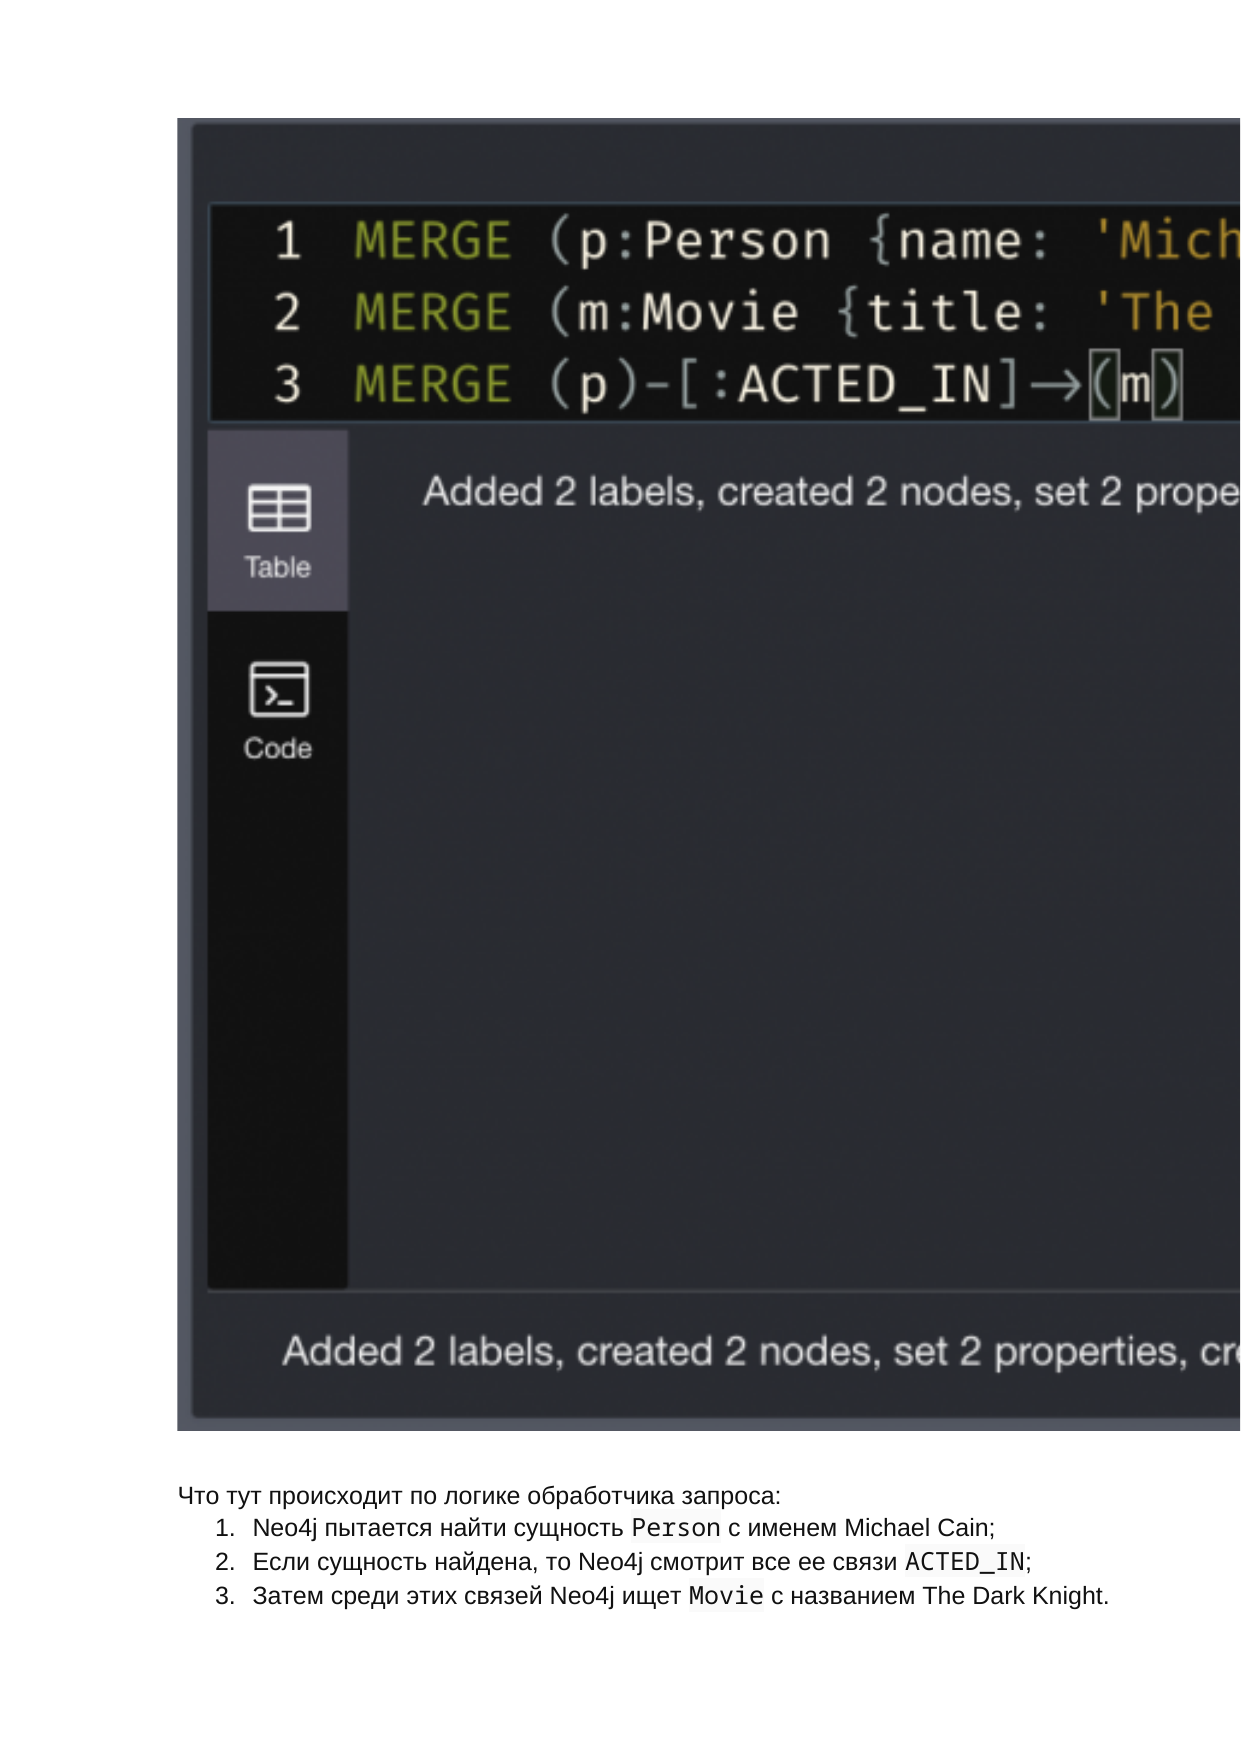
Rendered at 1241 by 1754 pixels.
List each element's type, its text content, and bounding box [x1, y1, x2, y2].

list Затем среди этих связей Neo4j ищет Movie с названием The Dark Knight. [215, 1577, 1152, 1612]
list Если сущность найдена, то Neo4j смотрит все ее связи ACTED_IN; [215, 1543, 1152, 1577]
list Neo4j пытается найти сущность Person с именем Michael Cain; [215, 1509, 631, 1543]
picture [177, 118, 1241, 1431]
list Neo4j пытается найти сущность Person с именем Michael Cain; [721, 1509, 1152, 1543]
text Что тут происходит по логике обработчика запроса: [177, 1481, 1152, 1509]
